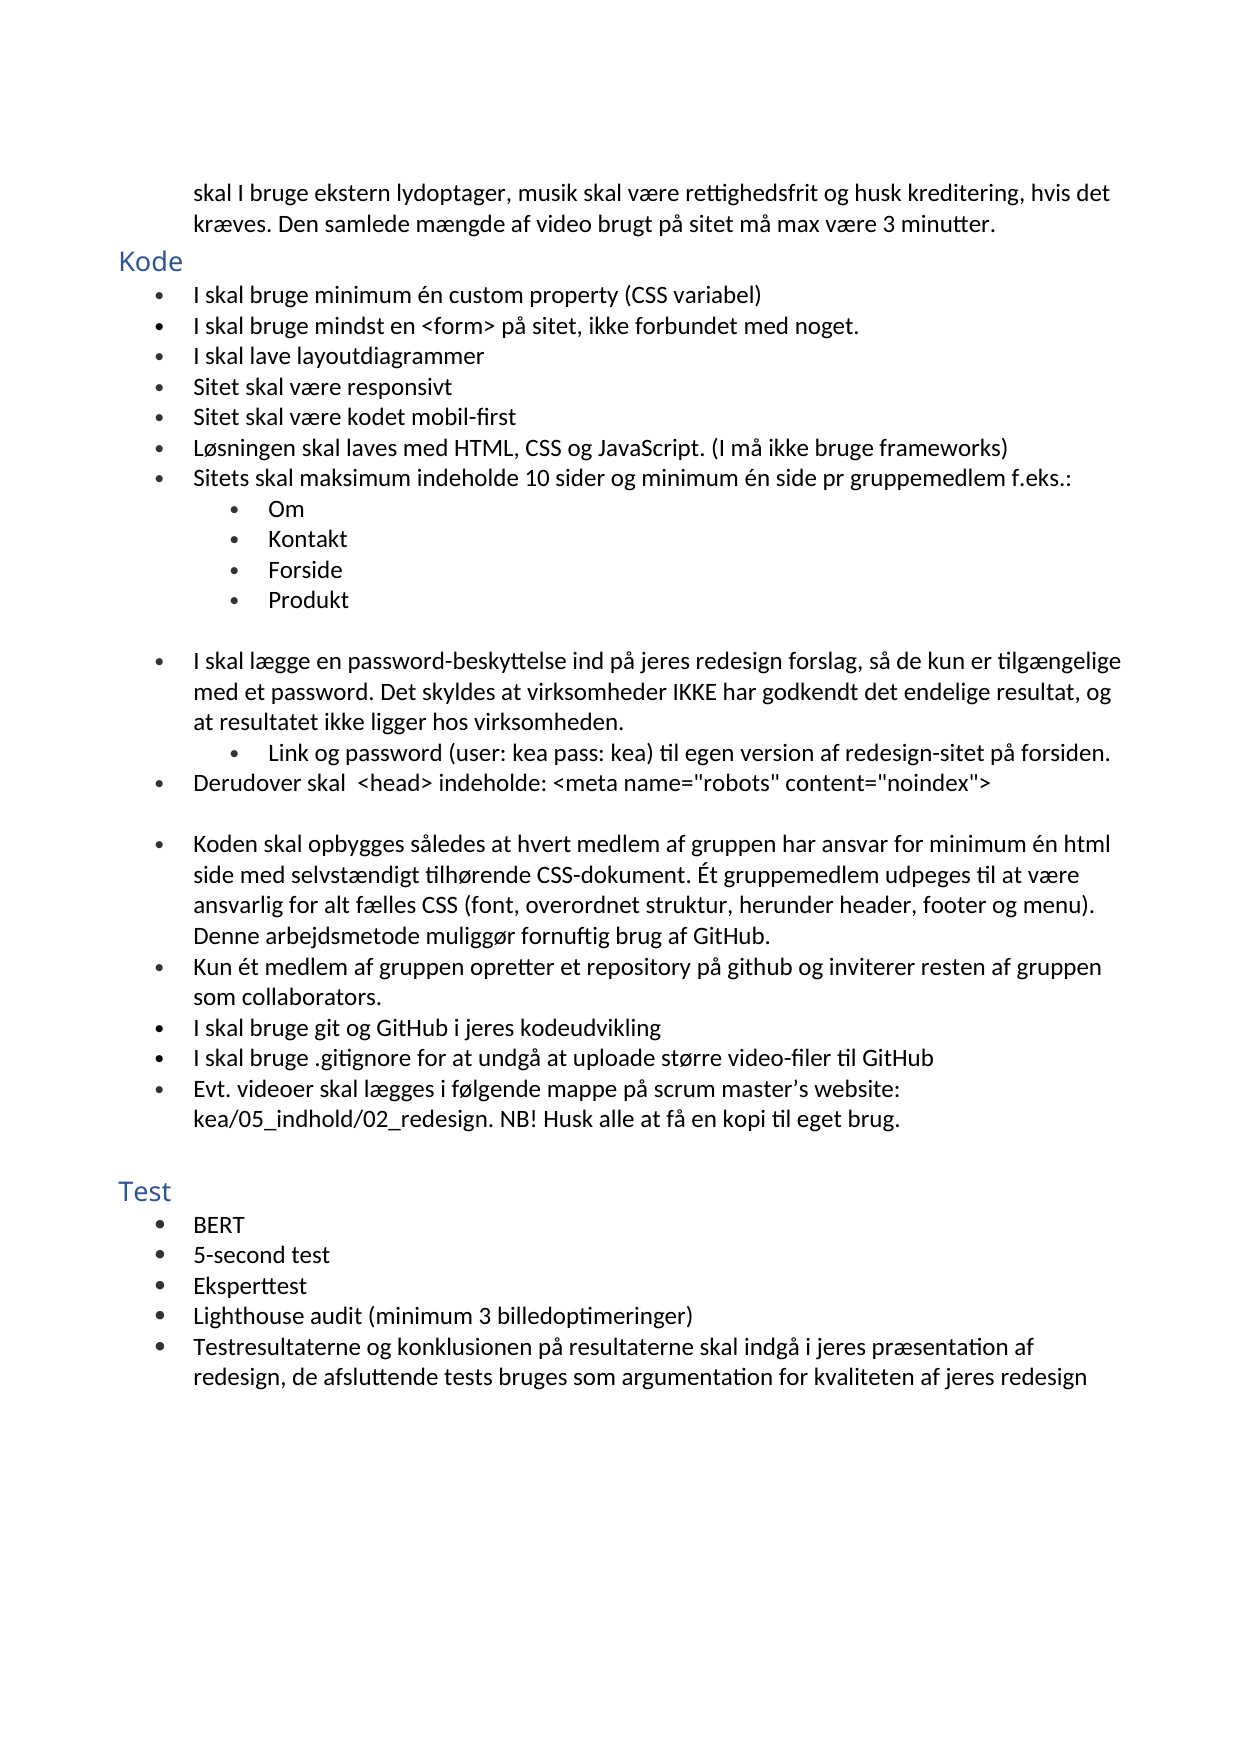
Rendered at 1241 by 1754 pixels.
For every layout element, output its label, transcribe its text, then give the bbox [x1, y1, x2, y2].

list I skal lave layoutdiagrammer [156, 340, 1122, 371]
list Koden skal opbygges således at hvert medlem af gruppen har ansvar for minimum én html side med selvstændigt tilhørende CSS-dokument. Ét gruppemedlem udpeges til at være ansvarlig for alt fælles CSS (font, overordnet struktur, herunder header, footer og menu). Denne arbejdsmetode muliggør fornuftig brug af GitHub. [156, 829, 1122, 951]
list Forside [231, 554, 1122, 584]
list Evt. videoer skal lægges i følgende mappe på scrum master’s website: kea/05_indhold/02_redesign. NB! Husk alle at få en kopi til eget brug. [156, 1073, 1122, 1134]
list I skal bruge minimum én custom property (CSS variabel) [156, 279, 1122, 310]
list Kontakt [231, 523, 1122, 554]
list Lighthouse audit (minimum 3 billedoptimeringer) [156, 1301, 1122, 1331]
subtitle Test [118, 1172, 1122, 1209]
list I skal lægge en password-beskyttelse ind på jeres redesign forslag, så de kun er tilgængelige med et password. Det skyldes at virksomheder IKKE har godkendt det endelige resultat, og at resultatet ikke ligger hos virksomheden. [156, 646, 1122, 737]
list Sitet skal være responsivt [156, 371, 1122, 401]
list I skal bruge mindst en <form> på sitet, ikke forbundet med noget. [156, 310, 1122, 340]
list Produkt [231, 584, 1122, 646]
list Løsningen skal laves med HTML, CSS og JavaScript. (I må ikke bruge frameworks) [156, 432, 1122, 462]
list I skal bruge git og GitHub i jeres kodeudvikling [156, 1012, 1122, 1042]
list Derudover skal <head> indeholde: <meta name="robots" content="noindex"> [156, 768, 1122, 829]
list I skal bruge .gitignore for at undgå at uploade større video-filer til GitHub [156, 1042, 1122, 1073]
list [156, 177, 1122, 238]
subtitle Kode [118, 242, 1122, 279]
list Testresultaterne og konklusionen på resultaterne skal indgå i jeres præsentation af redesign, de afsluttende tests bruges som argumentation for kvaliteten af jeres redesign [156, 1331, 1122, 1392]
list Sitet skal være kodet mobil-first [156, 401, 1122, 432]
list Link og password (user: kea pass: kea) til egen version af redesign-sitet på forsiden. [231, 737, 1122, 768]
list BERT [156, 1209, 1122, 1239]
list Om [231, 493, 1122, 523]
list 5-second test [156, 1239, 1122, 1270]
list Sitets skal maksimum indeholde 10 sider og minimum én side pr gruppemedlem f.eks.: [156, 462, 1122, 493]
list Kun ét medlem af gruppen opretter et repository på github og inviterer resten af gruppen som collaborators. [156, 951, 1122, 1012]
list Eksperttest [156, 1270, 1122, 1301]
